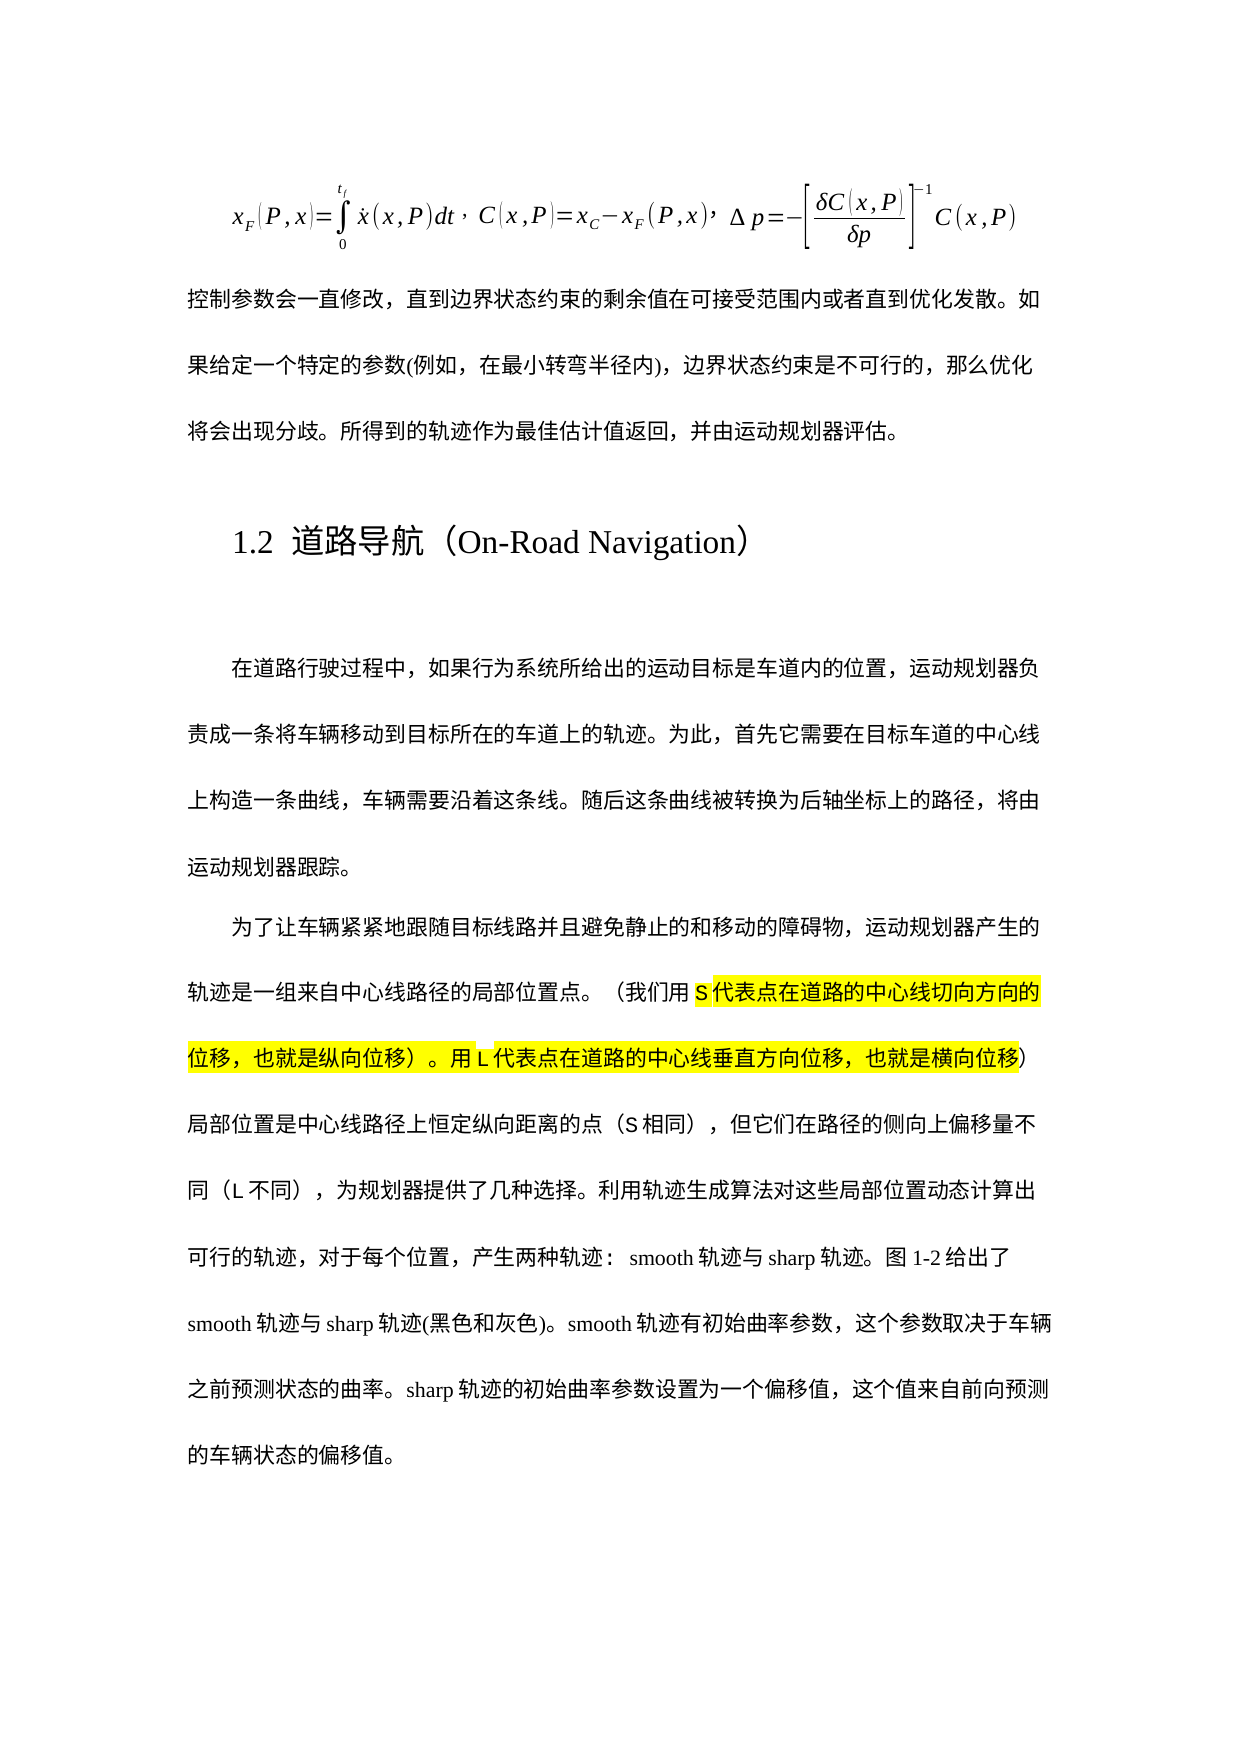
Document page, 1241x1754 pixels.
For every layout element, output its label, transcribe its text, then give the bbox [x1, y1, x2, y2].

subtitle 道路导航（On-Road Navigation） [232, 495, 1053, 583]
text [187, 903, 1053, 1476]
text 在道路行驶过程中，如果行为系统所给出的运动目标是车道内的位置，运动规划器负责成一条将车辆移动到目标所在的车道上的轨迹。为此，首先它需要在目标车道的中心线上构造一条曲线，车辆需要沿着这条线。随后这条曲线被转换为后轴坐标上的路径，将由运动规划器跟踪。 [187, 645, 1053, 887]
text 控制参数会一直修改，直到边界状态约束的剩余值在可接受范围内或者直到优化发散。如果给定一个特定的参数(例如，在最小转弯半径内)，边界状态约束是不可行的，那么优化将会出现分歧。所得到的轨迹作为最佳估计值返回，并由运动规划器评估。 [187, 276, 1053, 452]
text , ， [187, 172, 1053, 260]
